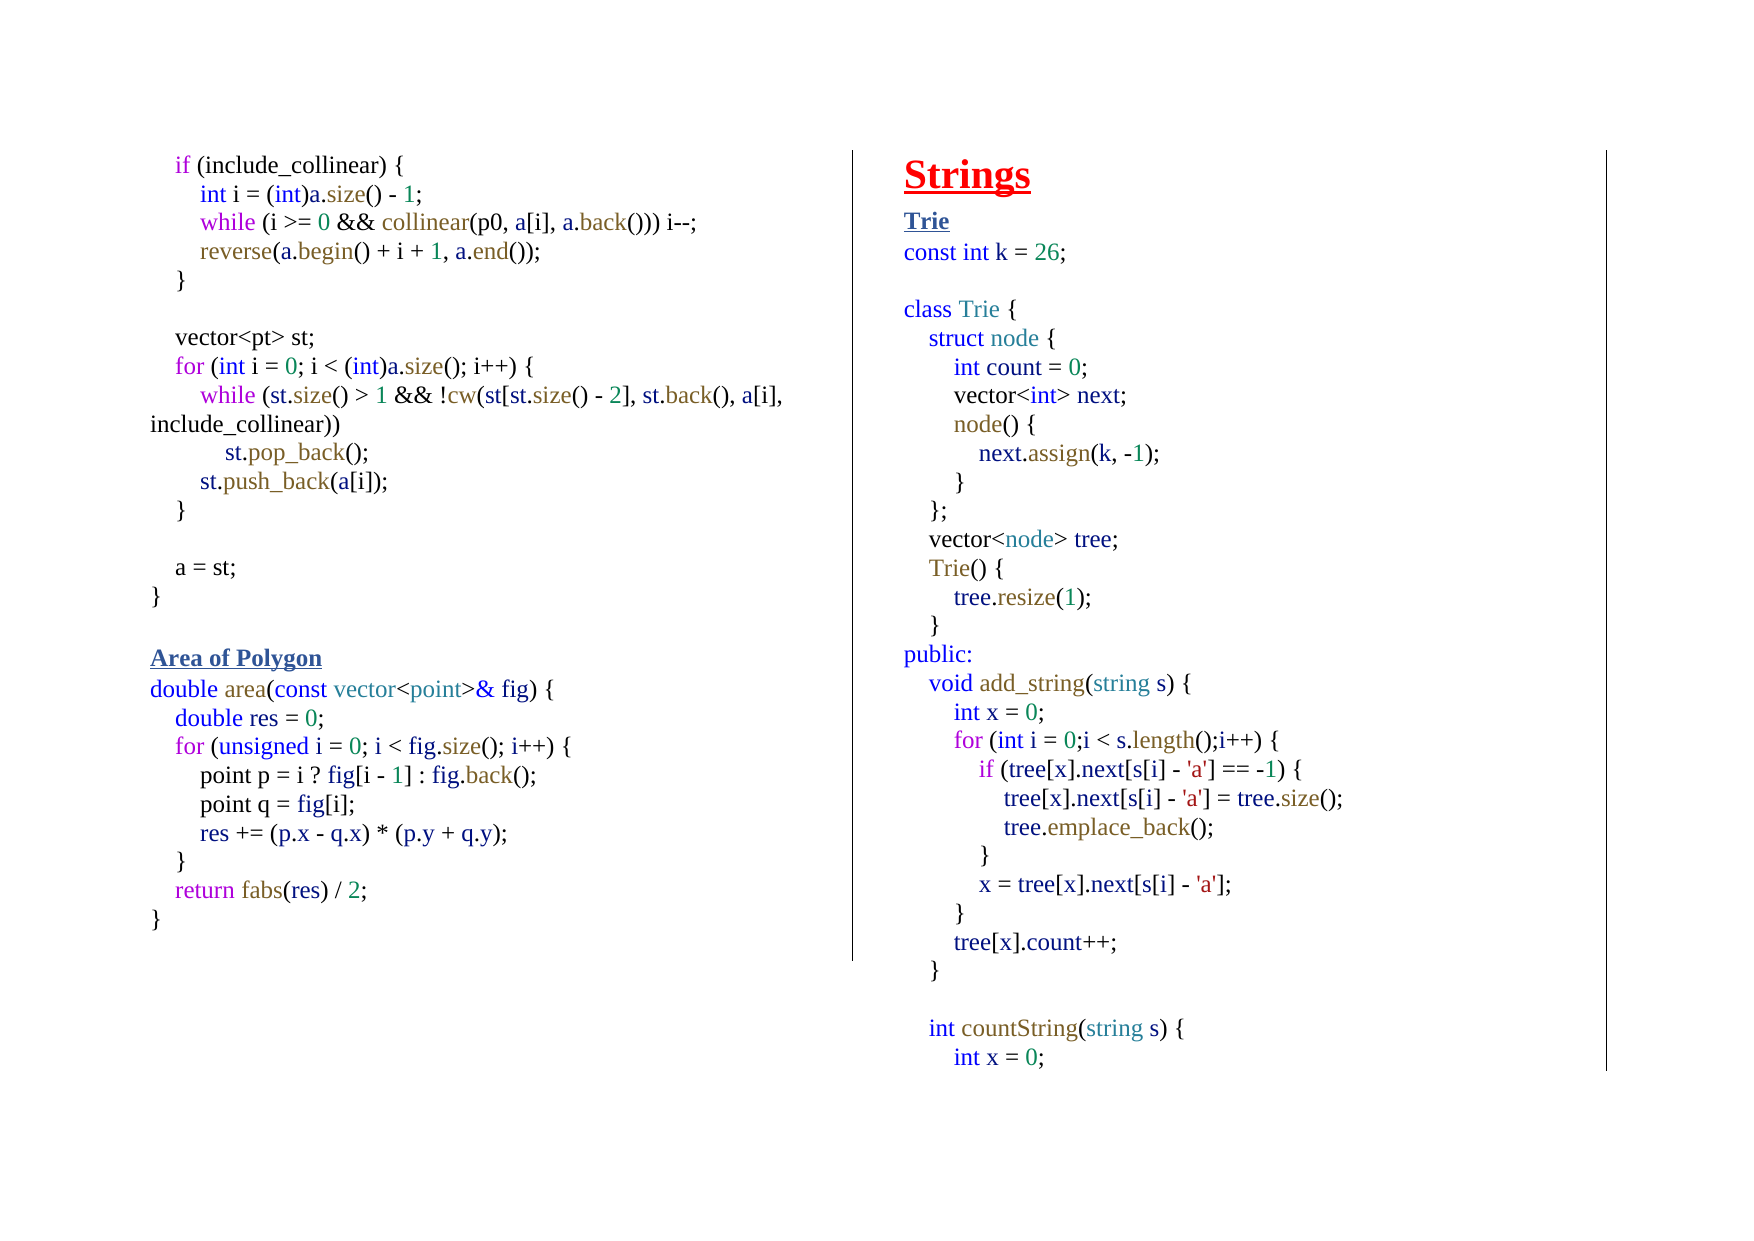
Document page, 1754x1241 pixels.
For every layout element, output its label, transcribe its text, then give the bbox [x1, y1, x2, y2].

text }; [903, 496, 1604, 524]
text tree[x].next[s[i] - 'a'] = tree.size(); [903, 783, 1604, 812]
text } [903, 898, 1604, 927]
text } [150, 904, 850, 933]
text res += (p.x - q.x) * (p.y + q.y); [150, 818, 850, 846]
text tree[x].count++; [903, 927, 1604, 956]
text int x = 0; [903, 697, 1604, 726]
text int i = (int)a.size() - 1; [150, 179, 850, 207]
text int count = 0; [903, 352, 1604, 381]
text } [903, 956, 1604, 984]
text for (int i = 0;i < s.length();i++) { [903, 726, 1604, 754]
text a = st; [150, 552, 850, 581]
text while (st.size() > 1 && !cw(st[st.size() - 2], st.back(), a[i], include_collinear)) [150, 380, 850, 437]
text } [903, 841, 1604, 869]
text node() { [903, 409, 1604, 438]
text } [150, 581, 850, 610]
text return fabs(res) / 2; [150, 875, 850, 904]
text reverse(a.begin() + i + 1, a.end()); [150, 236, 850, 265]
text tree.emplace_back(); [903, 812, 1604, 841]
text vector<pt> st; [150, 322, 850, 351]
text while (i >= 0 && collinear(p0, a[i], a.back())) i--; [150, 207, 850, 236]
text x = tree[x].next[s[i] - 'a']; [903, 869, 1604, 898]
text } [903, 611, 1604, 639]
text Trie() { [903, 553, 1604, 582]
text int countString(string s) { [903, 1013, 1604, 1042]
text point p = i ? fig[i - 1] : fig.back(); [150, 760, 850, 789]
text } [150, 265, 850, 294]
subtitle Strings [903, 150, 1604, 198]
text const int k = 26; [903, 237, 1606, 266]
text public: [903, 639, 1604, 668]
text struct node { [903, 323, 1604, 352]
text void add_string(string s) { [903, 668, 1604, 697]
text double res = 0; [150, 703, 850, 731]
text for (int i = 0; i < (int)a.size(); i++) { [150, 351, 850, 380]
subtitle Trie [903, 206, 1606, 234]
text for (unsigned i = 0; i < fig.size(); i++) { [150, 731, 850, 760]
text if (include_collinear) { [150, 150, 850, 179]
text next.assign(k, -1); [903, 438, 1604, 467]
text } [903, 467, 1604, 496]
text double area(const vector<point>& fig) { [150, 674, 852, 703]
subtitle Area of Polygon [150, 643, 852, 672]
text point q = fig[i]; [150, 789, 850, 818]
text vector<node> tree; [903, 524, 1604, 553]
text } [150, 846, 850, 875]
text st.pop_back(); [150, 437, 850, 466]
text vector<int> next; [903, 381, 1604, 409]
text st.push_back(a[i]); [150, 466, 850, 495]
text } [150, 495, 850, 524]
text tree.resize(1); [903, 582, 1604, 611]
text int x = 0; [903, 1042, 1604, 1071]
text class Trie { [903, 294, 1604, 323]
text if (tree[x].next[s[i] - 'a'] == -1) { [903, 754, 1604, 783]
